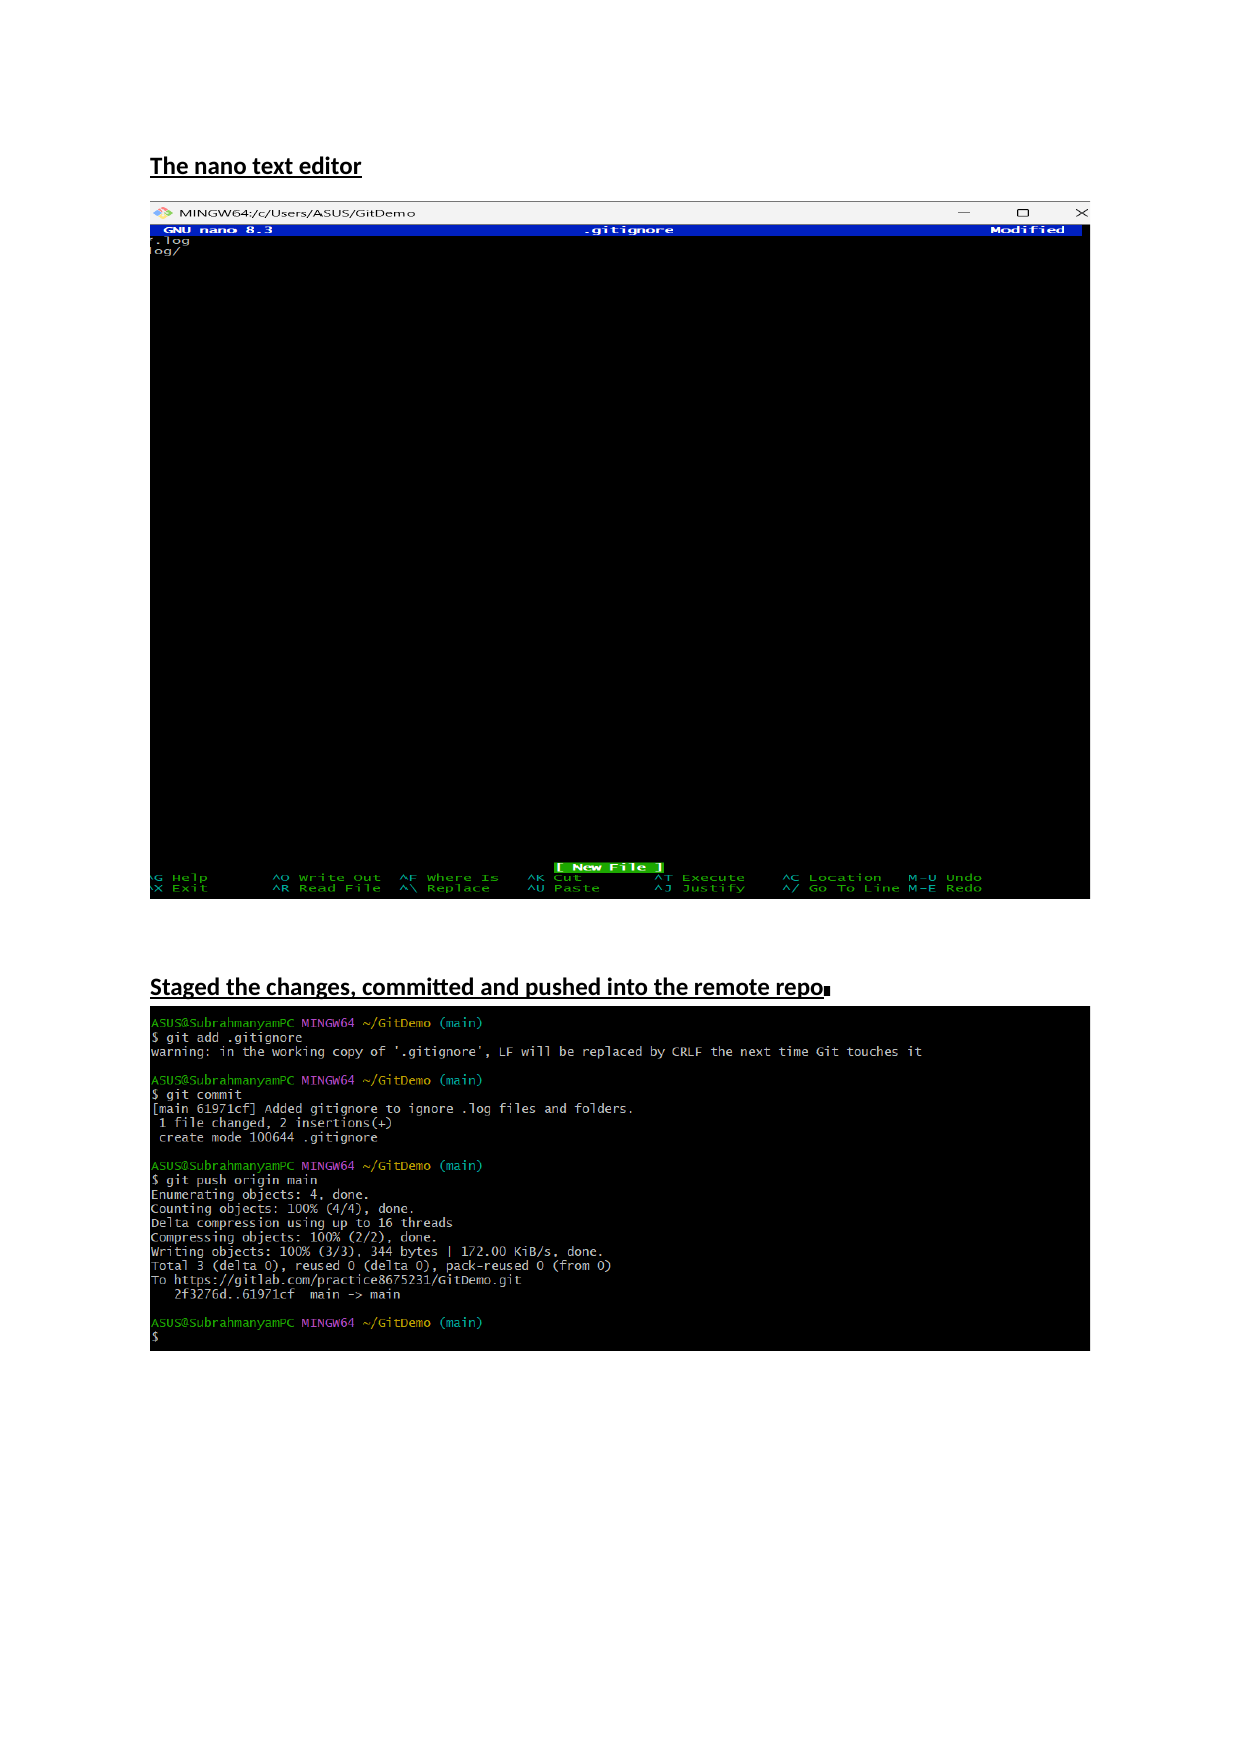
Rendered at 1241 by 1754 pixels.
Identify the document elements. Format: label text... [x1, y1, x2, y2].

picture [823, 986, 831, 996]
picture [150, 201, 1091, 899]
picture [150, 1006, 1091, 1351]
text The nano text editor [150, 150, 1090, 181]
text Staged the changes, committed and pushed into the remote repo [150, 971, 1090, 1006]
